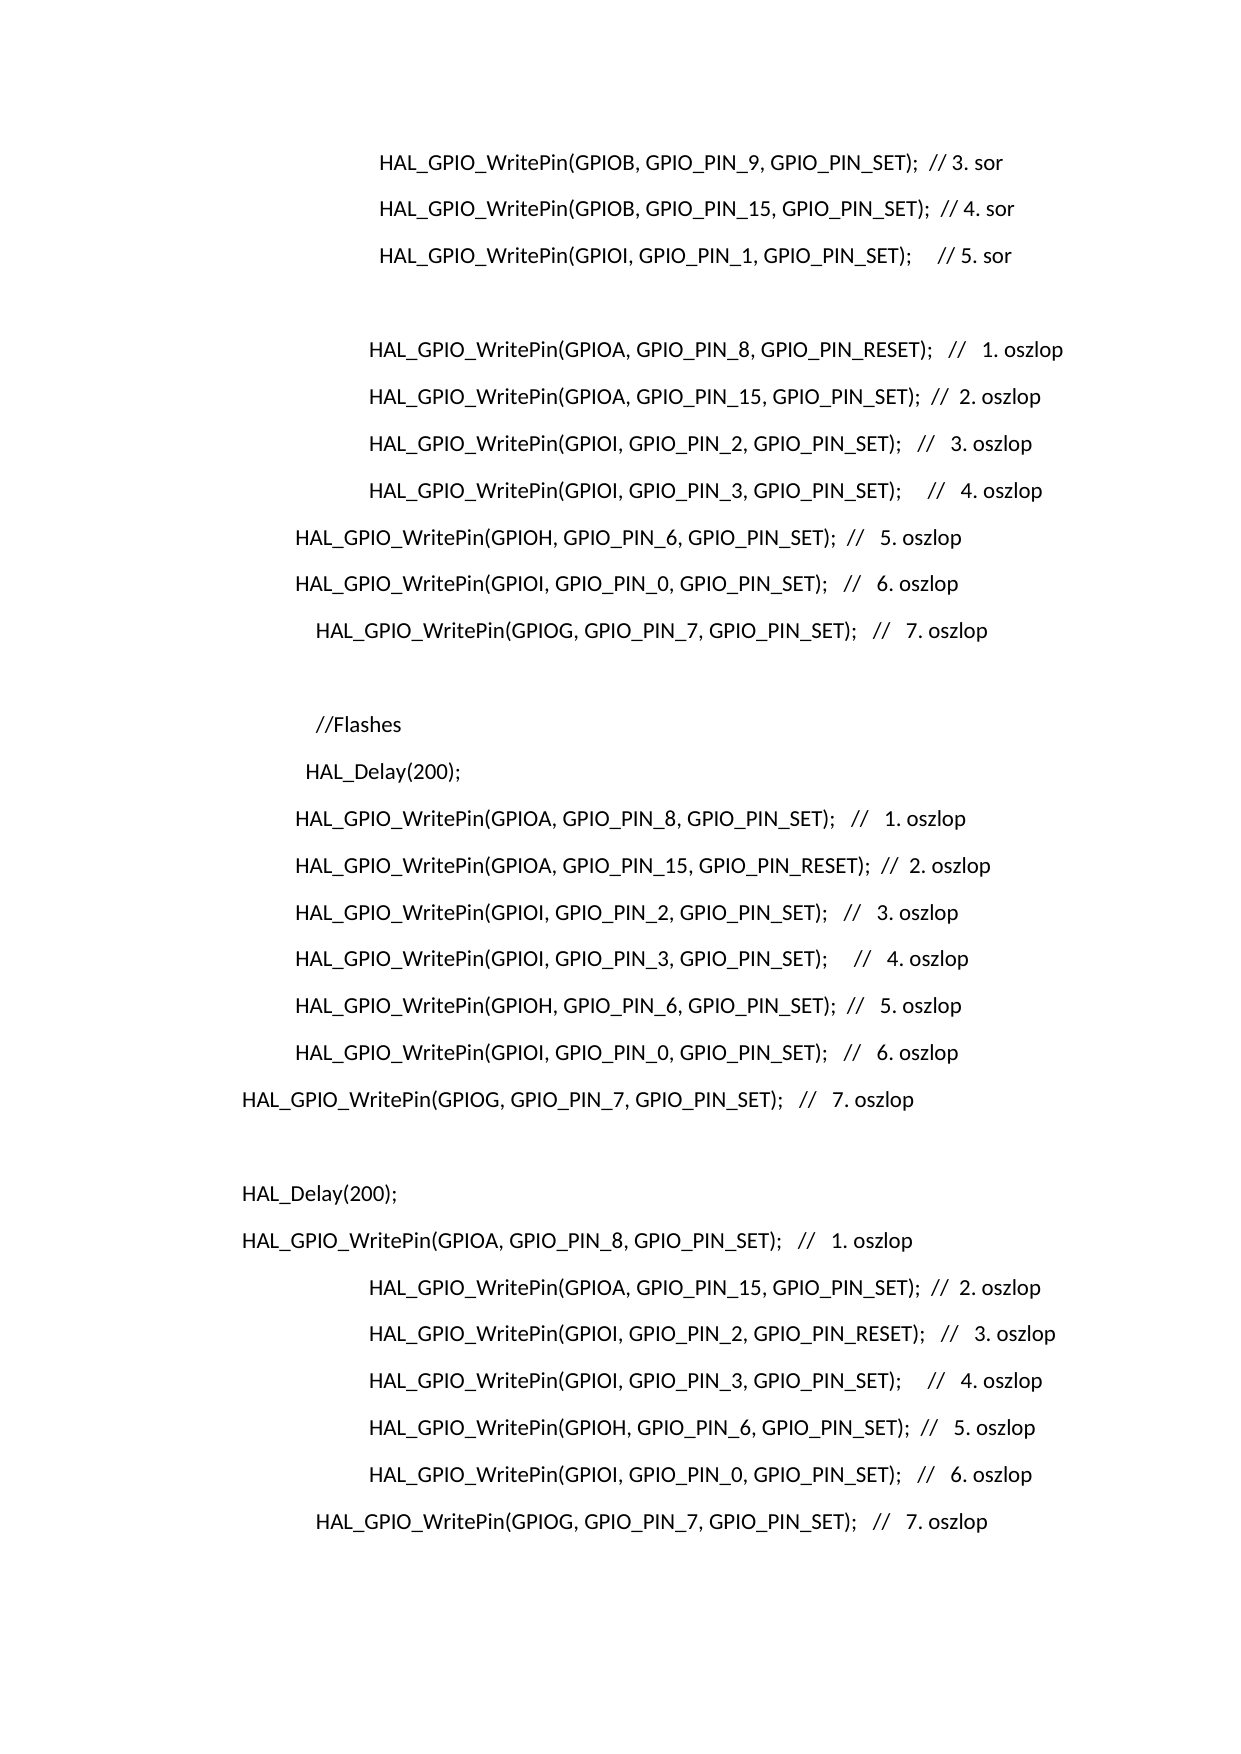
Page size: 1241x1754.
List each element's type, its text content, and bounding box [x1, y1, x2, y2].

text HAL_GPIO_WritePin(GPIOH, GPIO_PIN_6, GPIO_PIN_SET); // 5. oszlop [148, 1413, 1093, 1441]
text HAL_GPIO_WritePin(GPIOI, GPIO_PIN_3, GPIO_PIN_SET); // 4. oszlop [148, 1366, 1093, 1394]
text HAL_GPIO_WritePin(GPIOG, GPIO_PIN_7, GPIO_PIN_SET); // 7. oszlop [148, 1507, 1093, 1535]
text HAL_GPIO_WritePin(GPIOI, GPIO_PIN_2, GPIO_PIN_RESET); // 3. oszlop [148, 1319, 1093, 1347]
text HAL_GPIO_WritePin(GPIOA, GPIO_PIN_8, GPIO_PIN_SET); // 1. oszlop [148, 804, 1093, 832]
text HAL_Delay(200); [148, 757, 1093, 785]
text HAL_Delay(200); [148, 1179, 1093, 1207]
text HAL_GPIO_WritePin(GPIOI, GPIO_PIN_1, GPIO_PIN_SET); // 5. sor [148, 241, 1093, 269]
text HAL_GPIO_WritePin(GPIOG, GPIO_PIN_7, GPIO_PIN_SET); // 7. oszlop [148, 616, 1093, 644]
text HAL_GPIO_WritePin(GPIOG, GPIO_PIN_7, GPIO_PIN_SET); // 7. oszlop [148, 1085, 1093, 1113]
text HAL_GPIO_WritePin(GPIOA, GPIO_PIN_15, GPIO_PIN_RESET); // 2. oszlop [148, 851, 1093, 879]
text HAL_GPIO_WritePin(GPIOI, GPIO_PIN_2, GPIO_PIN_SET); // 3. oszlop [148, 429, 1093, 457]
text //Flashes [148, 710, 1093, 738]
text HAL_GPIO_WritePin(GPIOA, GPIO_PIN_15, GPIO_PIN_SET); // 2. oszlop [148, 382, 1093, 410]
text HAL_GPIO_WritePin(GPIOI, GPIO_PIN_3, GPIO_PIN_SET); // 4. oszlop [148, 476, 1093, 504]
text HAL_GPIO_WritePin(GPIOI, GPIO_PIN_0, GPIO_PIN_SET); // 6. oszlop [148, 1038, 1093, 1066]
text HAL_GPIO_WritePin(GPIOA, GPIO_PIN_15, GPIO_PIN_SET); // 2. oszlop [148, 1273, 1093, 1301]
text HAL_GPIO_WritePin(GPIOI, GPIO_PIN_0, GPIO_PIN_SET); // 6. oszlop [148, 569, 1093, 597]
text HAL_GPIO_WritePin(GPIOI, GPIO_PIN_3, GPIO_PIN_SET); // 4. oszlop [148, 944, 1093, 972]
text HAL_GPIO_WritePin(GPIOI, GPIO_PIN_0, GPIO_PIN_SET); // 6. oszlop [148, 1460, 1093, 1488]
text HAL_GPIO_WritePin(GPIOB, GPIO_PIN_9, GPIO_PIN_SET); // 3. sor [148, 148, 1093, 176]
text HAL_GPIO_WritePin(GPIOH, GPIO_PIN_6, GPIO_PIN_SET); // 5. oszlop [148, 991, 1093, 1019]
text HAL_GPIO_WritePin(GPIOA, GPIO_PIN_8, GPIO_PIN_SET); // 1. oszlop [148, 1226, 1093, 1254]
text HAL_GPIO_WritePin(GPIOA, GPIO_PIN_8, GPIO_PIN_RESET); // 1. oszlop [148, 335, 1093, 363]
text HAL_GPIO_WritePin(GPIOI, GPIO_PIN_2, GPIO_PIN_SET); // 3. oszlop [148, 898, 1093, 926]
text HAL_GPIO_WritePin(GPIOH, GPIO_PIN_6, GPIO_PIN_SET); // 5. oszlop [148, 523, 1093, 551]
text HAL_GPIO_WritePin(GPIOB, GPIO_PIN_15, GPIO_PIN_SET); // 4. sor [148, 194, 1093, 222]
